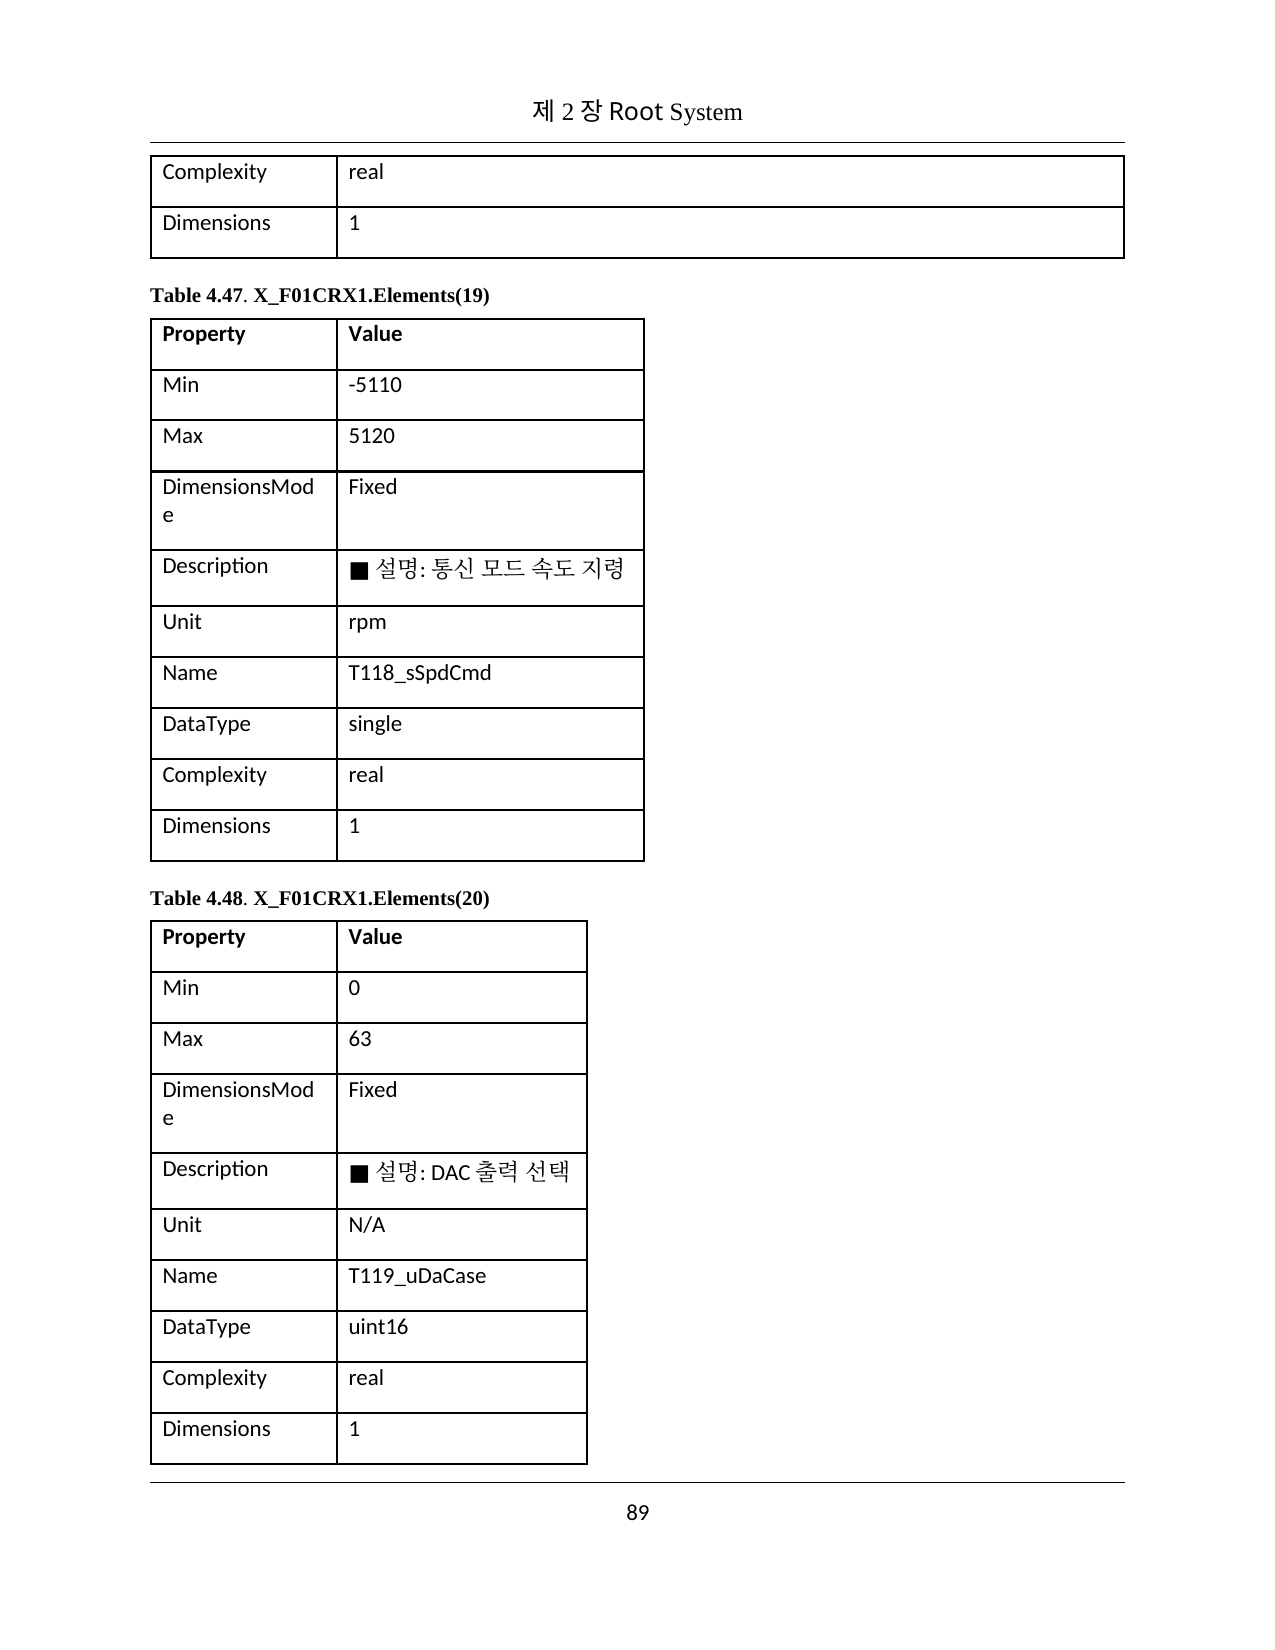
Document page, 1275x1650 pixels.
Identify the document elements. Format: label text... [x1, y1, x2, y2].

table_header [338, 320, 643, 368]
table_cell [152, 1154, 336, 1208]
title Table 4.48. X_F01CRX1.Elements(20) [150, 883, 1125, 910]
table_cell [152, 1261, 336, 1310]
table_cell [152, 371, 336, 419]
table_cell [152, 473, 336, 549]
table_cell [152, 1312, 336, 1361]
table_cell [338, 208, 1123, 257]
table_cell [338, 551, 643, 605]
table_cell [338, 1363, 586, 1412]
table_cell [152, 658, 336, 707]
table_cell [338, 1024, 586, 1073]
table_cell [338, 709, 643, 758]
title Table 4.47. X_F01CRX1.Elements(19) [150, 280, 1125, 307]
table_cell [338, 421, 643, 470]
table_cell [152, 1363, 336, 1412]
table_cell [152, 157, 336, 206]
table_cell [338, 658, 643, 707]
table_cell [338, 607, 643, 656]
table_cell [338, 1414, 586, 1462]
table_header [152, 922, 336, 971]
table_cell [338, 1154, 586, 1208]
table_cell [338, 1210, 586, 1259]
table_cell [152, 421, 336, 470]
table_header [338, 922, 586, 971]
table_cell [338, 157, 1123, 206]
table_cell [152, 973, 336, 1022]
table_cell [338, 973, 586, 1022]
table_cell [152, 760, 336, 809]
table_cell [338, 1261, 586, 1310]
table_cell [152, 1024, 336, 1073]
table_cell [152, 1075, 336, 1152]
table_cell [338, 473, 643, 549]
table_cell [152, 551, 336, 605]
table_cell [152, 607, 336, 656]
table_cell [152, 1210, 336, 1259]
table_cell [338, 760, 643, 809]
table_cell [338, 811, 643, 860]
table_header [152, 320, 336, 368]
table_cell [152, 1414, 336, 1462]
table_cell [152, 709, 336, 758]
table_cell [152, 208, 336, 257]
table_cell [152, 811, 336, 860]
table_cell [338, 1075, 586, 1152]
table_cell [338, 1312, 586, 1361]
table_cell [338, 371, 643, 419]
